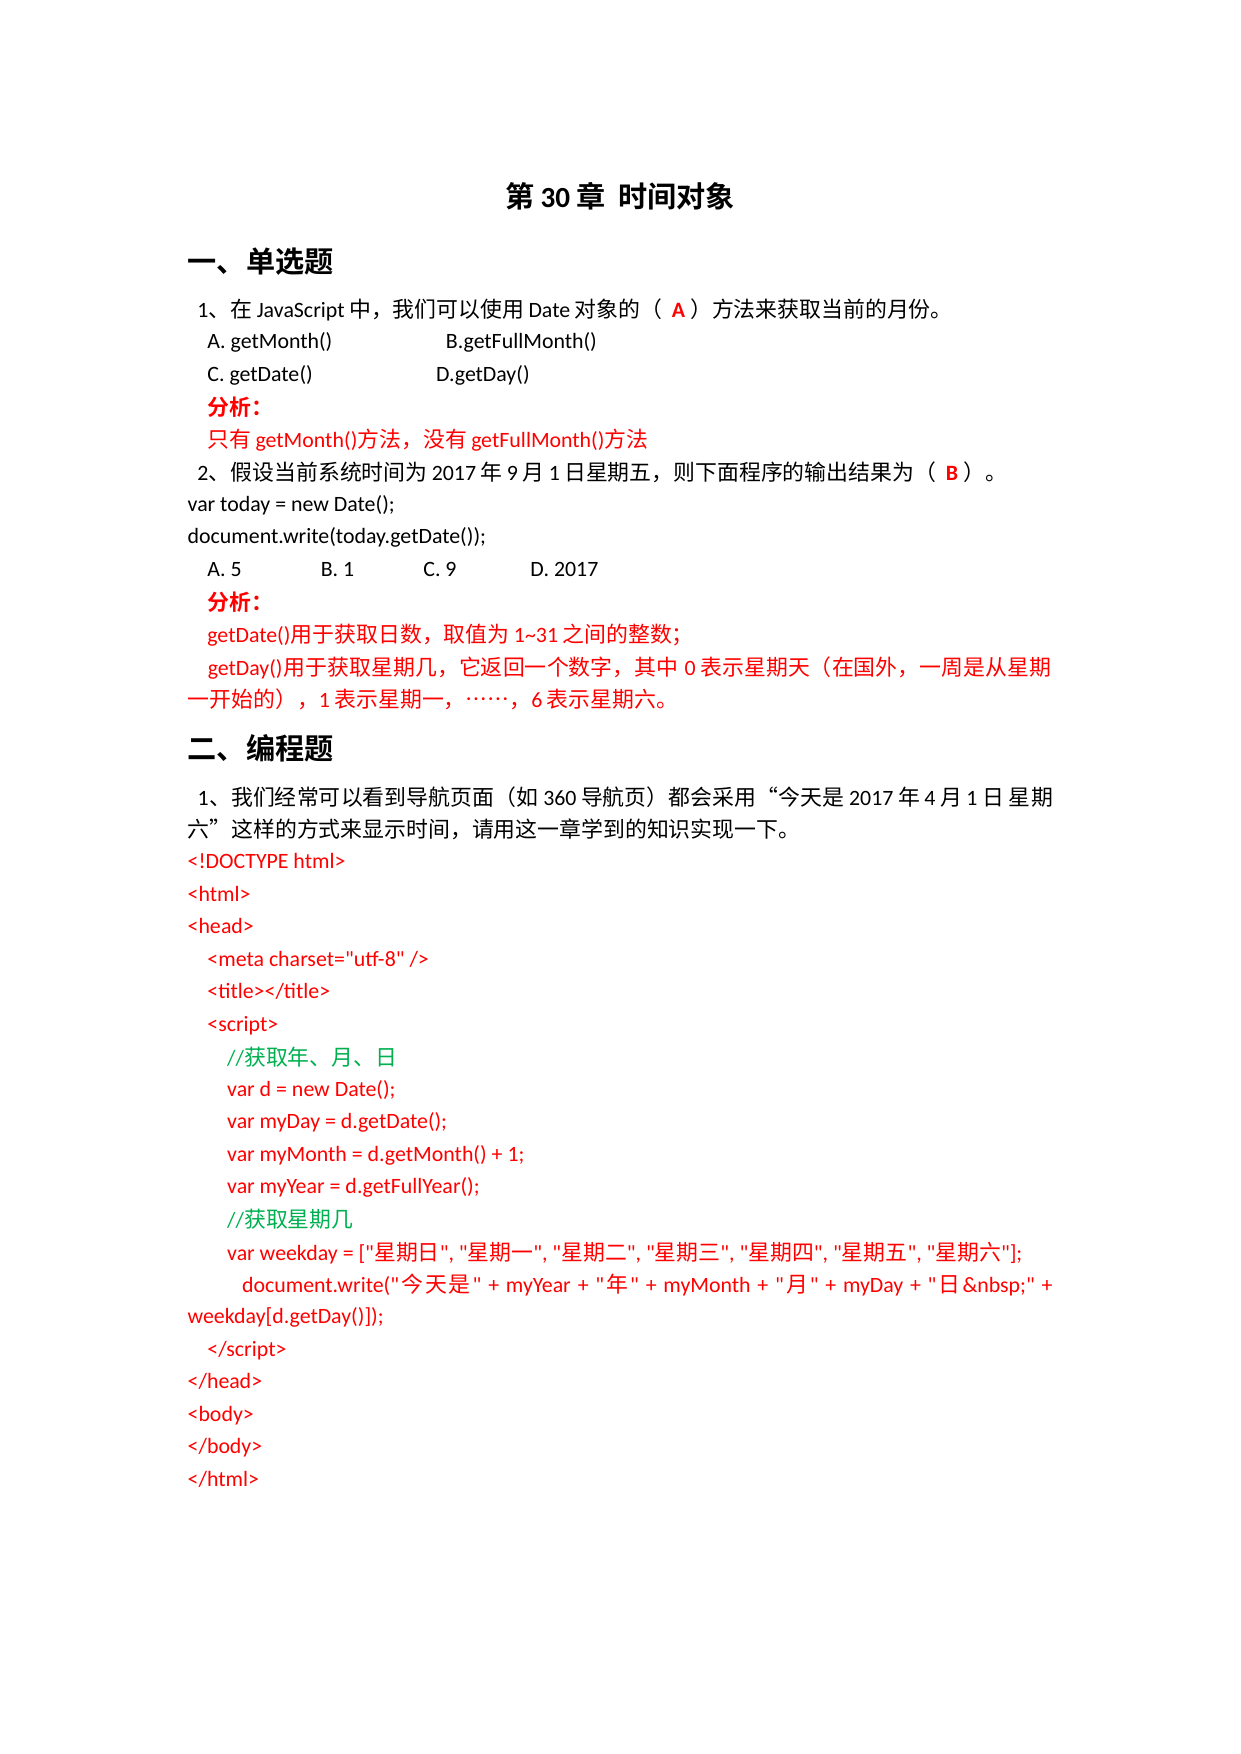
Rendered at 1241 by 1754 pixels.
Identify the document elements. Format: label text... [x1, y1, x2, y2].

text getDay()用于获取星期几，它返回一个数字，其中0表示星期天（在国外，一周是从星期一开始的），1表示星期一，……，6表示星期六。 [187, 649, 1053, 714]
text </script> [187, 1332, 1053, 1364]
text A. getMonth() B.getFullMonth() [187, 324, 1053, 357]
text </body> [187, 1429, 1053, 1462]
text var today = new Date(); [187, 487, 1053, 519]
text </html> [187, 1462, 1053, 1494]
text 只有getMonth()方法，没有getFullMonth()方法 [187, 422, 1053, 454]
text 分析： [187, 389, 1053, 422]
text getDate()用于获取日数，取值为1~31之间的整数； [187, 617, 1053, 649]
text <body> [187, 1397, 1053, 1429]
text //获取星期几 [187, 1202, 1053, 1234]
text //获取年、月、日 [187, 1039, 1053, 1072]
text var myMonth = d.getMonth() + 1; [187, 1137, 1053, 1169]
text 一、单选题 [187, 227, 1053, 292]
text 分析： [187, 584, 1053, 617]
text var weekday = ["星期日", "星期一", "星期二", "星期三", "星期四", "星期五", "星期六"]; [187, 1234, 1053, 1267]
text A. 5 B. 1 C. 9 D. 2017 [187, 552, 1053, 584]
text <head> [187, 909, 1053, 942]
text 二、编程题 [187, 714, 1053, 779]
text C. getDate() D.getDay() [187, 357, 1053, 389]
text <script> [187, 1007, 1053, 1039]
text 2、假设当前系统时间为2017年9月1日星期五，则下面程序的输出结果为（ B ）。 [187, 454, 1053, 487]
text document.write("今天是" + myYear + "年" + myMonth + "月" + myDay + "日&nbsp;" + weekday[d.getDay()]); [187, 1267, 1053, 1332]
text var myDay = d.getDate(); [187, 1104, 1053, 1137]
text var d = new Date(); [187, 1072, 1053, 1104]
text <title></title> [187, 974, 1053, 1007]
text 1、我们经常可以看到导航页面（如360导航页）都会采用“今天是2017年4月1日 星期六”这样的方式来显示时间，请用这一章学到的知识实现一下。 [187, 779, 1053, 844]
text 1、在JavaScript中，我们可以使用Date对象的（ A ）方法来获取当前的月份。 [187, 292, 1053, 324]
text <meta charset="utf-8" /> [187, 942, 1053, 974]
text 第30章 时间对象 [187, 162, 1053, 227]
text document.write(today.getDate()); [187, 519, 1053, 552]
text </head> [187, 1364, 1053, 1397]
text <html> [187, 877, 1053, 909]
text <!DOCTYPE html> [187, 844, 1053, 877]
text var myYear = d.getFullYear(); [187, 1169, 1053, 1202]
